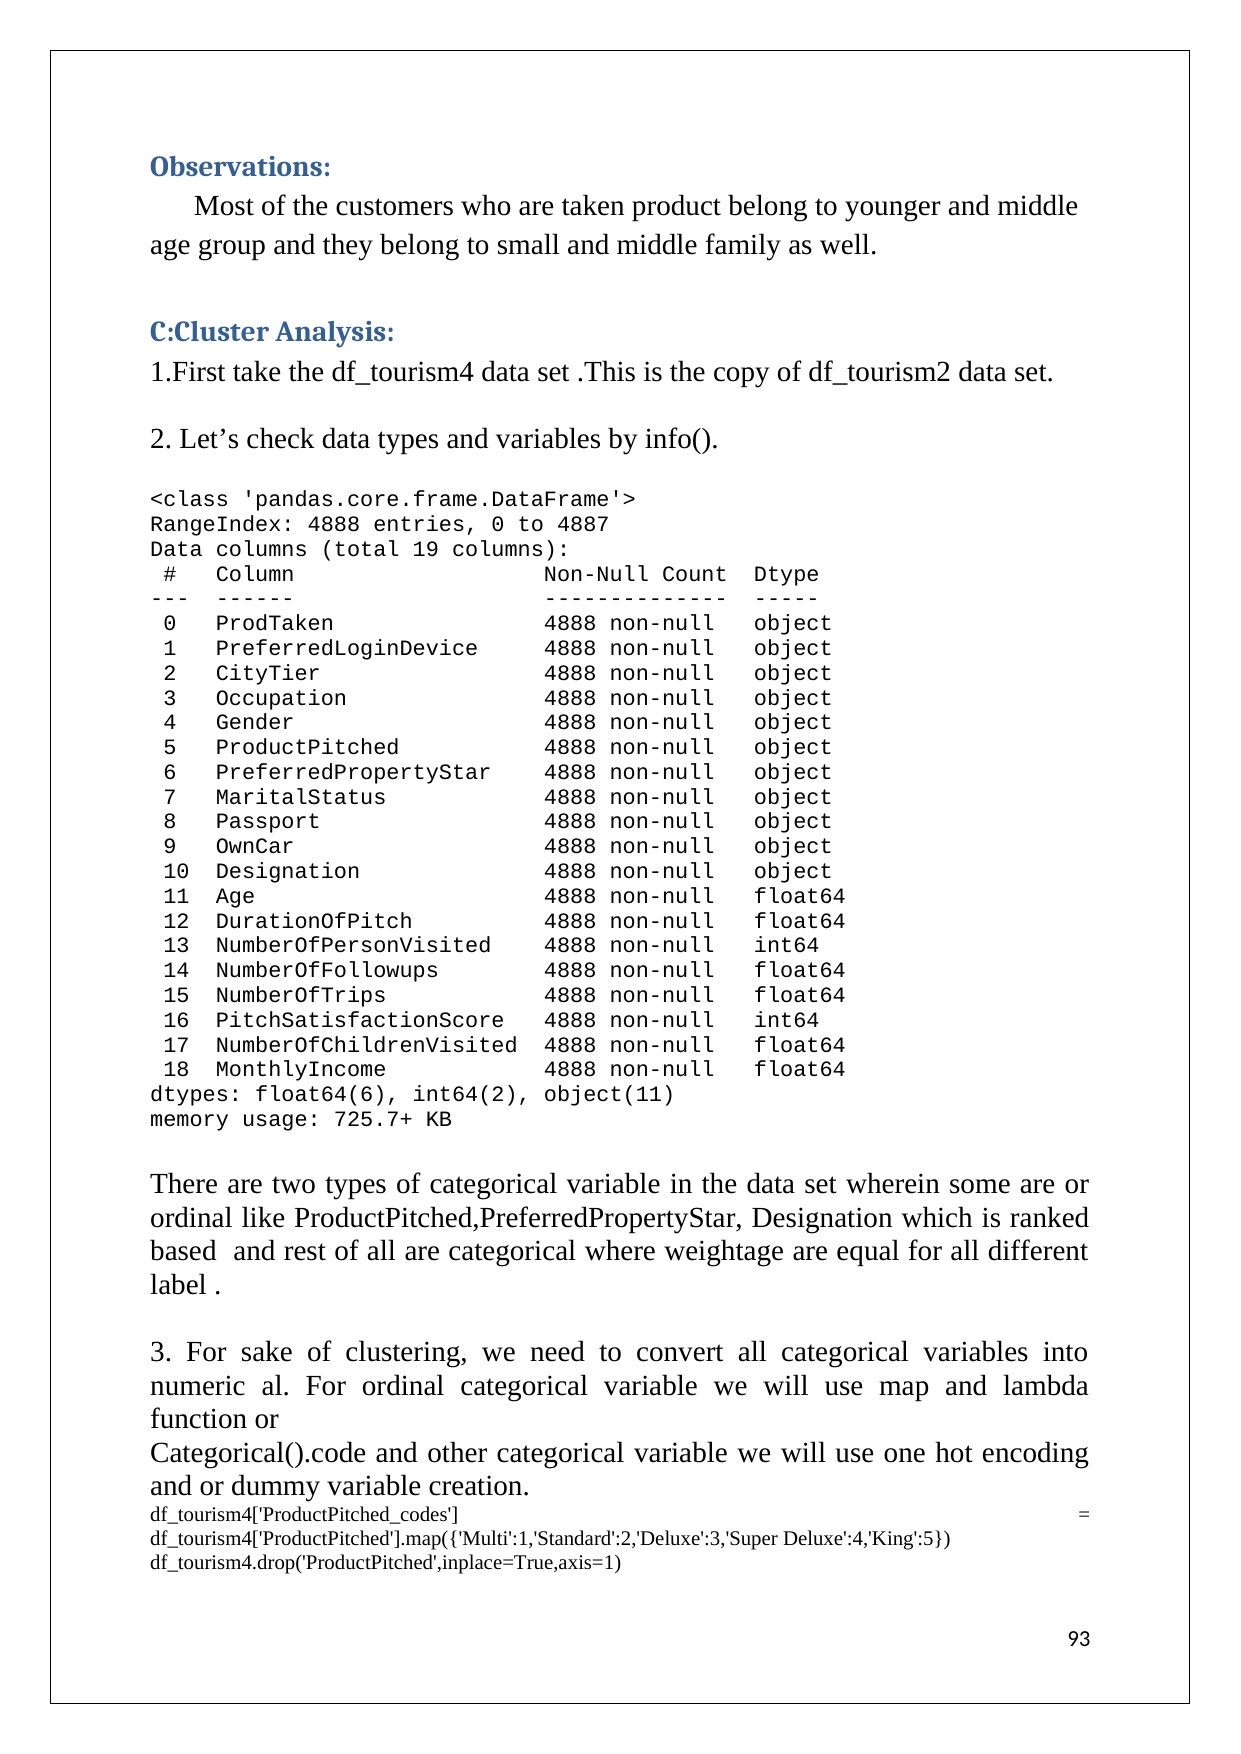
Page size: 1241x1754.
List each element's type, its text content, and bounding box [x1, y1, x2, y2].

text 0 ProdTaken 4888 non-null object [150, 612, 1090, 637]
text 4 Gender 4888 non-null object [150, 711, 1090, 736]
text 16 PitchSatisfactionScore 4888 non-null int64 [150, 1009, 1090, 1034]
text 12 DurationOfPitch 4888 non-null float64 [150, 910, 1090, 934]
subtitle Observations: [150, 150, 1090, 183]
text df_tourism4['ProductPitched_codes'] = df_tourism4['ProductPitched'].map({'Multi':1,'Standard':2,'Deluxe':3,'Super Deluxe':4,'King':5}) [150, 1502, 1090, 1550]
subtitle C:Cluster Analysis: [150, 316, 1090, 349]
text 7 MaritalStatus 4888 non-null object [150, 786, 1090, 811]
text 1.First take the df_tourism4 data set .This is the copy of df_tourism2 data set. [150, 354, 1090, 388]
text 10 Designation 4888 non-null object [150, 860, 1090, 885]
text 5 ProductPitched 4888 non-null object [150, 736, 1090, 761]
text Data columns (total 19 columns): [150, 538, 1090, 563]
text Categorical().code and other categorical variable we will use one hot encoding and or dummy variable creation. [150, 1435, 1090, 1502]
text 14 NumberOfFollowups 4888 non-null float64 [150, 959, 1090, 984]
text 15 NumberOfTrips 4888 non-null float64 [150, 984, 1090, 1009]
text 18 MonthlyIncome 4888 non-null float64 [150, 1058, 1090, 1083]
text --- ------ -------------- ----- [150, 587, 1090, 612]
text 3. For sake of clustering, we need to convert all categorical variables into numeric al. For ordinal categorical variable we will use map and lambda function or [150, 1334, 1090, 1435]
text 8 Passport 4888 non-null object [150, 811, 1090, 835]
text df_tourism4.drop('ProductPitched',inplace=True,axis=1) [150, 1550, 1090, 1574]
text 6 PreferredPropertyStar 4888 non-null object [150, 761, 1090, 786]
text 2. Let’s check data types and variables by info(). [150, 421, 1090, 455]
text 3 Occupation 4888 non-null object [150, 687, 1090, 711]
text dtypes: float64(6), int64(2), object(11) [150, 1083, 1090, 1108]
text 13 NumberOfPersonVisited 4888 non-null int64 [150, 934, 1090, 959]
text 11 Age 4888 non-null float64 [150, 885, 1090, 910]
text There are two types of categorical variable in the data set wherein some are or ordinal like ProductPitched,PreferredPropertyStar, Designation which is ranked based and rest of all are categorical where weightage are equal for all different label . [150, 1166, 1090, 1301]
text <class 'pandas.core.frame.DataFrame'> [150, 488, 1090, 513]
text 9 OwnCar 4888 non-null object [150, 835, 1090, 860]
text memory usage: 725.7+ KB [150, 1108, 1090, 1133]
text 17 NumberOfChildrenVisited 4888 non-null float64 [150, 1034, 1090, 1058]
text 2 CityTier 4888 non-null object [150, 662, 1090, 687]
text 1 PreferredLoginDevice 4888 non-null object [150, 637, 1090, 662]
text RangeIndex: 4888 entries, 0 to 4887 [150, 513, 1090, 538]
text # Column Non-Null Count Dtype [150, 563, 1090, 587]
text Most of the customers who are taken product belong to younger and middle age group and they belong to small and middle family as well. [150, 188, 1090, 261]
